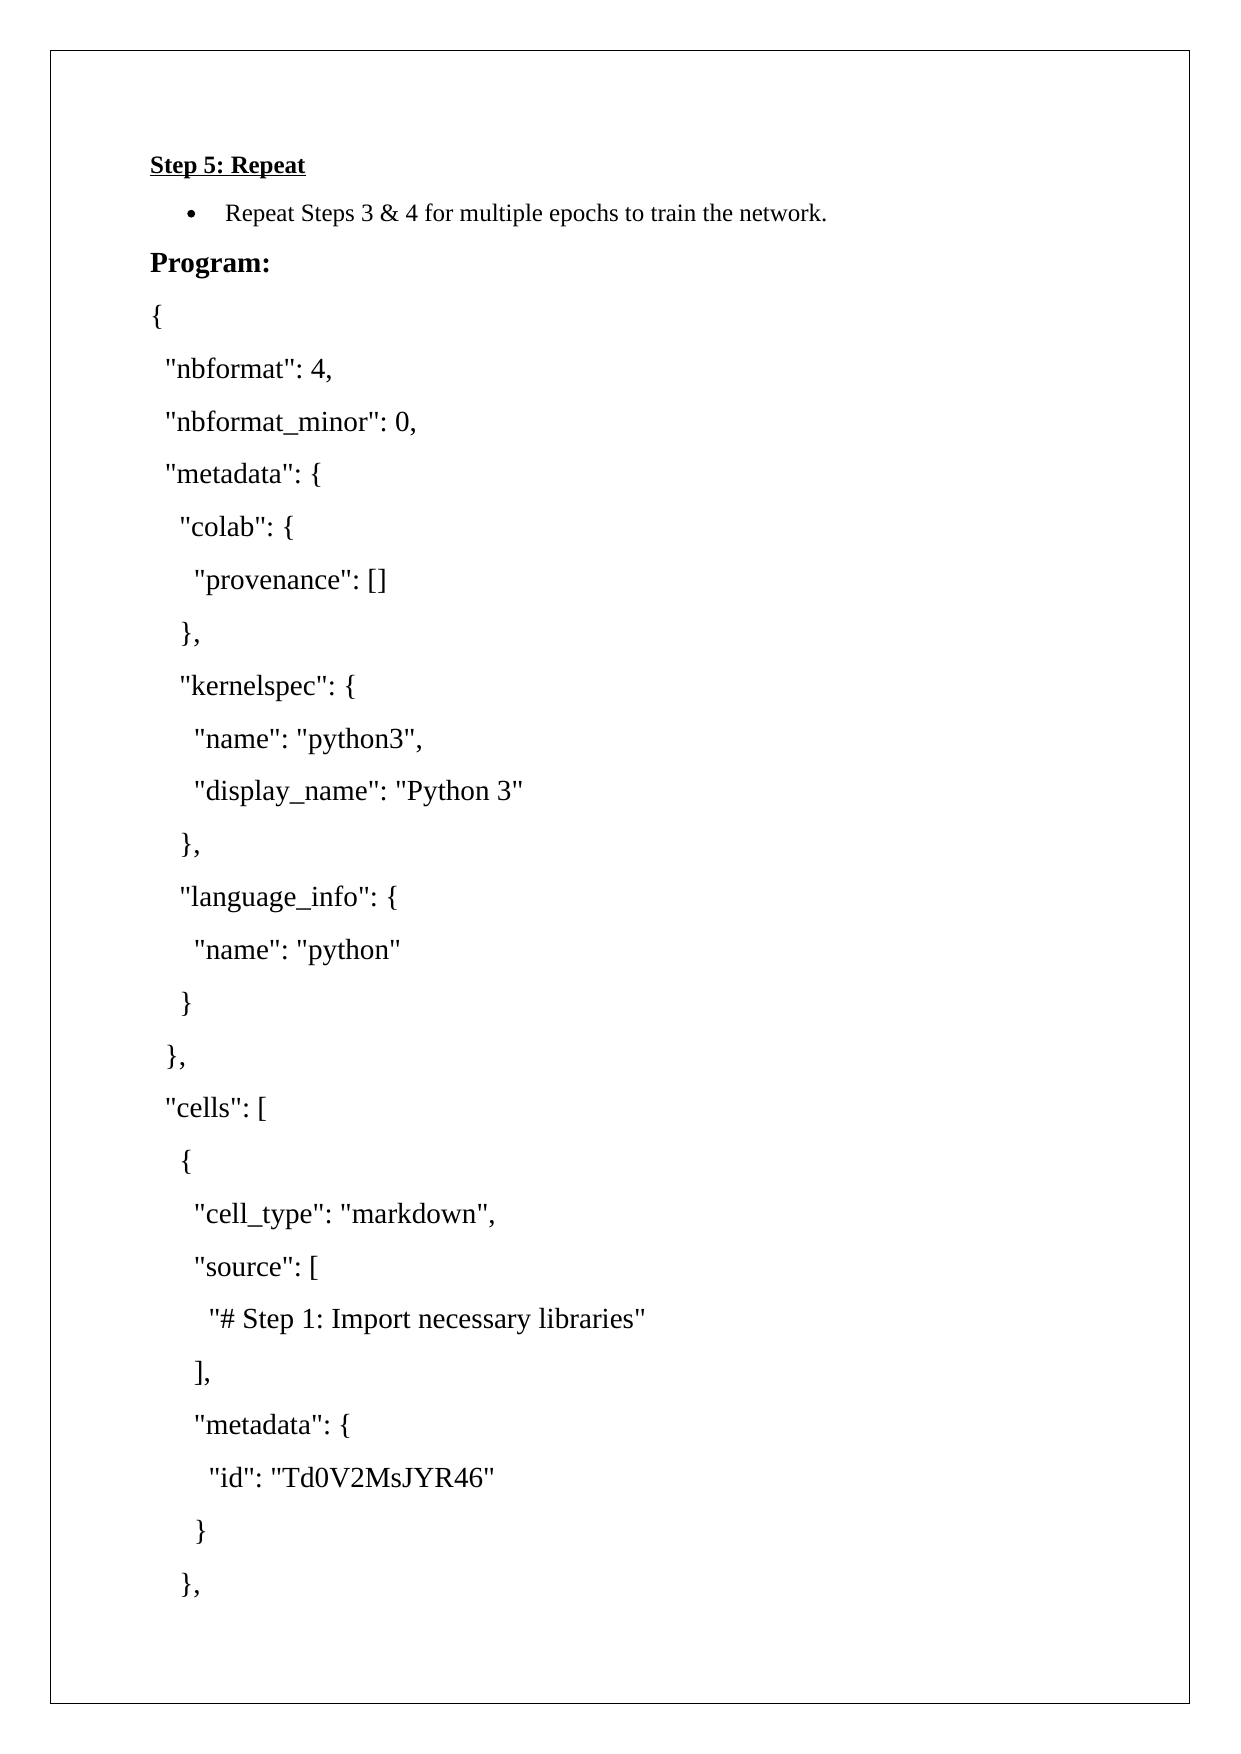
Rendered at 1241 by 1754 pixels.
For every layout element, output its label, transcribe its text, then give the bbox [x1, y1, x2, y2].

text "source": [ [150, 1249, 1090, 1282]
text "name": "python3", [150, 721, 1090, 754]
text { [150, 298, 1090, 332]
text "cells": [ [150, 1090, 1090, 1124]
text "cell_type": "markdown", [150, 1196, 1090, 1229]
text } [150, 1513, 1090, 1546]
text } [150, 985, 1090, 1018]
text }, [150, 615, 1090, 649]
text "nbformat": 4, [150, 351, 1090, 384]
text "language_info": { [150, 879, 1090, 913]
text "metadata": { [150, 457, 1090, 490]
text "display_name": "Python 3" [150, 773, 1090, 807]
text "colab": { [150, 509, 1090, 543]
text Step 5: Repeat [150, 150, 1090, 179]
text Program: [150, 245, 1090, 279]
text "# Step 1: Import necessary libraries" [150, 1302, 1090, 1335]
text }, [150, 1038, 1090, 1071]
text }, [150, 826, 1090, 860]
text "id": "Td0V2MsJYR46" [150, 1460, 1090, 1494]
text }, [150, 1566, 1090, 1599]
text "kernelspec": { [150, 668, 1090, 701]
text ], [150, 1354, 1090, 1388]
list Repeat Steps 3 & 4 for multiple epochs to train the network. [187, 198, 1090, 226]
text "name": "python" [150, 932, 1090, 966]
text "provenance": [] [150, 562, 1090, 596]
text "metadata": { [150, 1407, 1090, 1441]
text "nbformat_minor": 0, [150, 404, 1090, 437]
text { [150, 1143, 1090, 1177]
